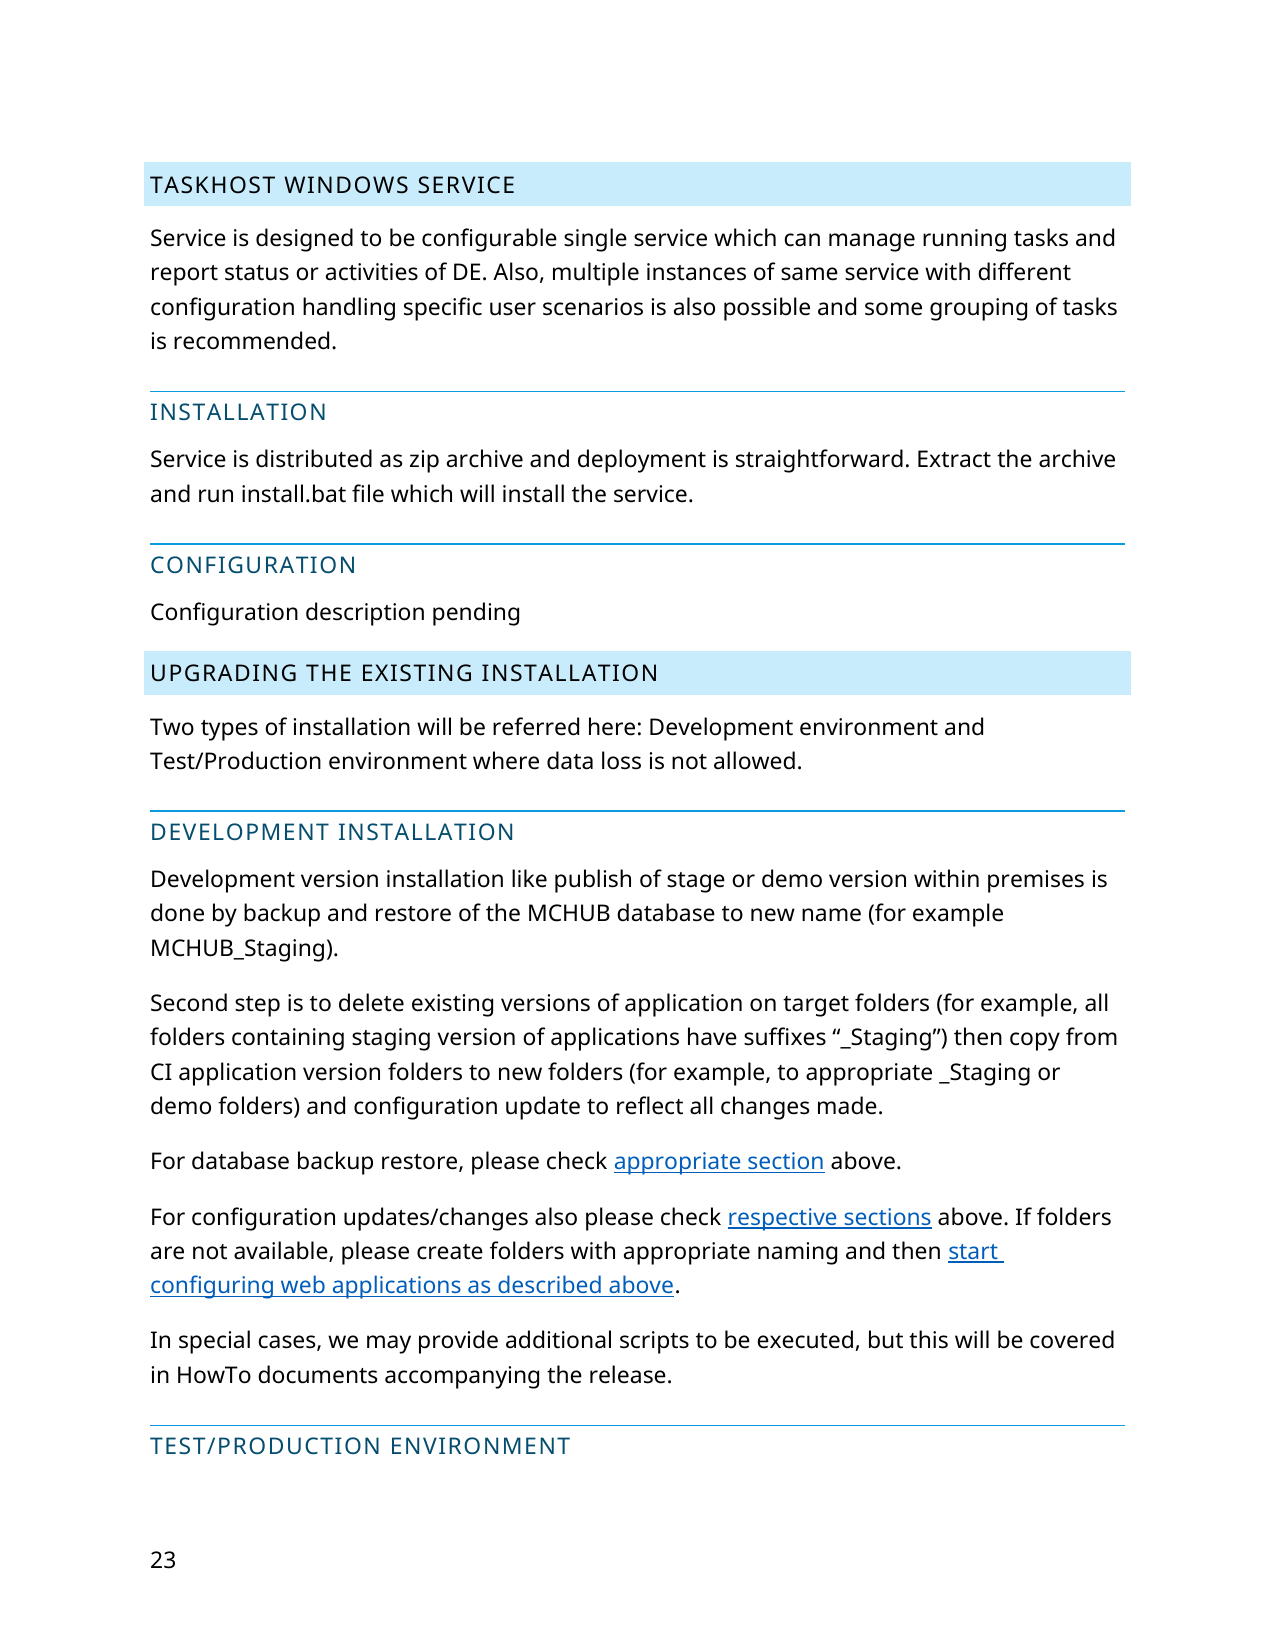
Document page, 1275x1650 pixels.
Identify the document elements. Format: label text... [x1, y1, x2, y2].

text Development version installation like publish of stage or demo version within premises is done by backup and restore of the MCHUB database to new name (for example MCHUB_Staging). [150, 863, 1125, 963]
text In special cases, we may provide additional scripts to be executed, but this will be covered in HowTo documents accompanying the release. [150, 1324, 1125, 1390]
text Second step is to delete existing versions of application on target folders (for example, all folders containing staging version of applications have suffixes “_Staging”) then copy from CI application version folders to new folders (for example, to appropriate _Staging or demo folders) and configuration update to reflect all changes made. [150, 987, 1125, 1121]
subtitle Installation [150, 392, 1125, 428]
text Two types of installation will be referred here: Development environment and Test/Production environment where data loss is not allowed. [150, 710, 1125, 776]
text Service is distributed as zip archive and deployment is straightforward. Extract the archive and run install.bat file which will install the service. [150, 443, 1125, 509]
text For configuration updates/changes also please check respective sections above. If folders are not available, please create folders with appropriate naming and then start configuring web applications as described above. [150, 1201, 1125, 1301]
text Configuration description pending [150, 596, 1125, 627]
text Service is designed to be configurable single service which can manage running tasks and report status or activities of DE. Also, multiple instances of same service with different configuration handling specific user scenarios is also possible and some grouping of tasks is recommended. [150, 222, 1125, 356]
text For database backup restore, please check appropriate section above. [150, 1145, 1125, 1177]
subtitle Upgrading the existing installation [150, 657, 1125, 688]
subtitle Configuration [150, 545, 1125, 580]
subtitle Development installation [150, 812, 1125, 847]
subtitle Test/Production environment [150, 1426, 1125, 1461]
subtitle Taskhost windows service [150, 169, 1125, 200]
